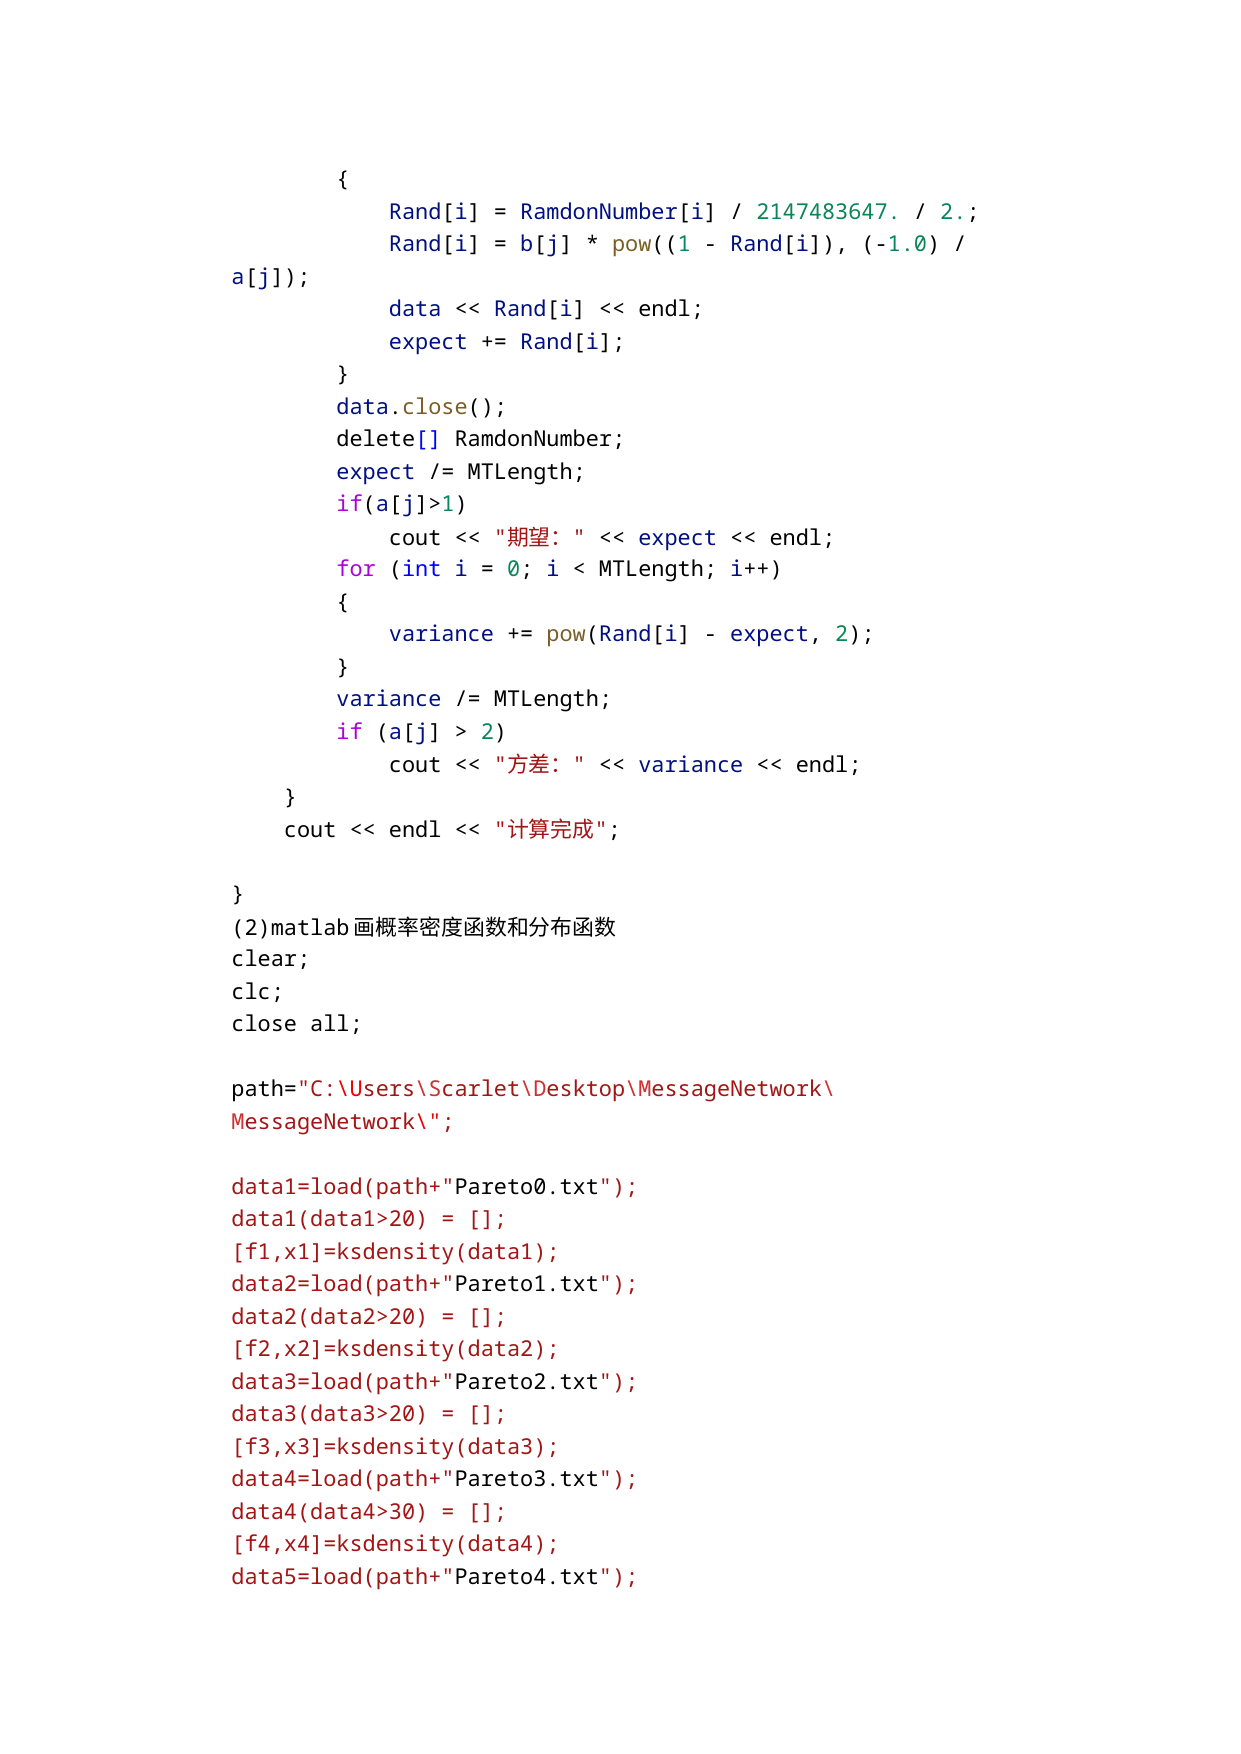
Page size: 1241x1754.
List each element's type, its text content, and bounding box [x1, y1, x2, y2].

text expect /= MTLength; [231, 454, 1053, 487]
text [f2,x2]=ksdensity(data2); [231, 1332, 1053, 1364]
text data2(data2>20) = []; [231, 1299, 1053, 1332]
text expect += Rand[i]; [231, 324, 1053, 357]
text } [231, 779, 1053, 812]
text data2=load(path+"Pareto1.txt"); [231, 1267, 1053, 1299]
text [f3,x3]=ksdensity(data3); [231, 1429, 1053, 1462]
text if(a[j]>1) [231, 487, 1053, 519]
text data5=load(path+"Pareto4.txt"); [231, 1559, 1053, 1592]
text [f1,x1]=ksdensity(data1); [231, 1234, 1053, 1267]
text Rand[i] = RamdonNumber[i] / 2147483647. / 2.; [231, 194, 1053, 227]
text for (int i = 0; i < MTLength; i++) [231, 552, 1053, 584]
text data3(data3>20) = []; [231, 1397, 1053, 1429]
text data3=load(path+"Pareto2.txt"); [231, 1364, 1053, 1397]
text { [231, 162, 1053, 194]
text } [231, 357, 1053, 389]
text data1(data1>20) = []; [231, 1202, 1053, 1234]
text data4=load(path+"Pareto3.txt"); [231, 1462, 1053, 1494]
text variance += pow(Rand[i] - expect, 2); [231, 617, 1053, 649]
text cout << endl << "计算完成"; [231, 812, 1053, 844]
text cout << "方差：" << variance << endl; [231, 747, 1053, 779]
text { [231, 584, 1053, 617]
text [f4,x4]=ksdensity(data4); [231, 1527, 1053, 1559]
text (2)matlab画概率密度函数和分布函数 [231, 909, 1053, 942]
text data.close(); [231, 389, 1053, 422]
text variance /= MTLength; [231, 682, 1053, 714]
text clc; [231, 974, 1053, 1007]
text delete[] RamdonNumber; [231, 422, 1053, 454]
text data << Rand[i] << endl; [231, 292, 1053, 324]
text } [231, 877, 1053, 909]
text Rand[i] = b[j] * pow((1 - Rand[i]), (-1.0) / a[j]); [231, 227, 1053, 292]
text clear; [231, 942, 1053, 974]
text } [231, 649, 1053, 682]
text path="C:\Users\Scarlet\Desktop\MessageNetwork\MessageNetwork\"; [231, 1072, 1053, 1137]
text cout << "期望：" << expect << endl; [231, 519, 1053, 552]
text if (a[j] > 2) [231, 714, 1053, 747]
text close all; [231, 1007, 1053, 1039]
text data4(data4>30) = []; [231, 1494, 1053, 1527]
text data1=load(path+"Pareto0.txt"); [231, 1169, 1053, 1202]
